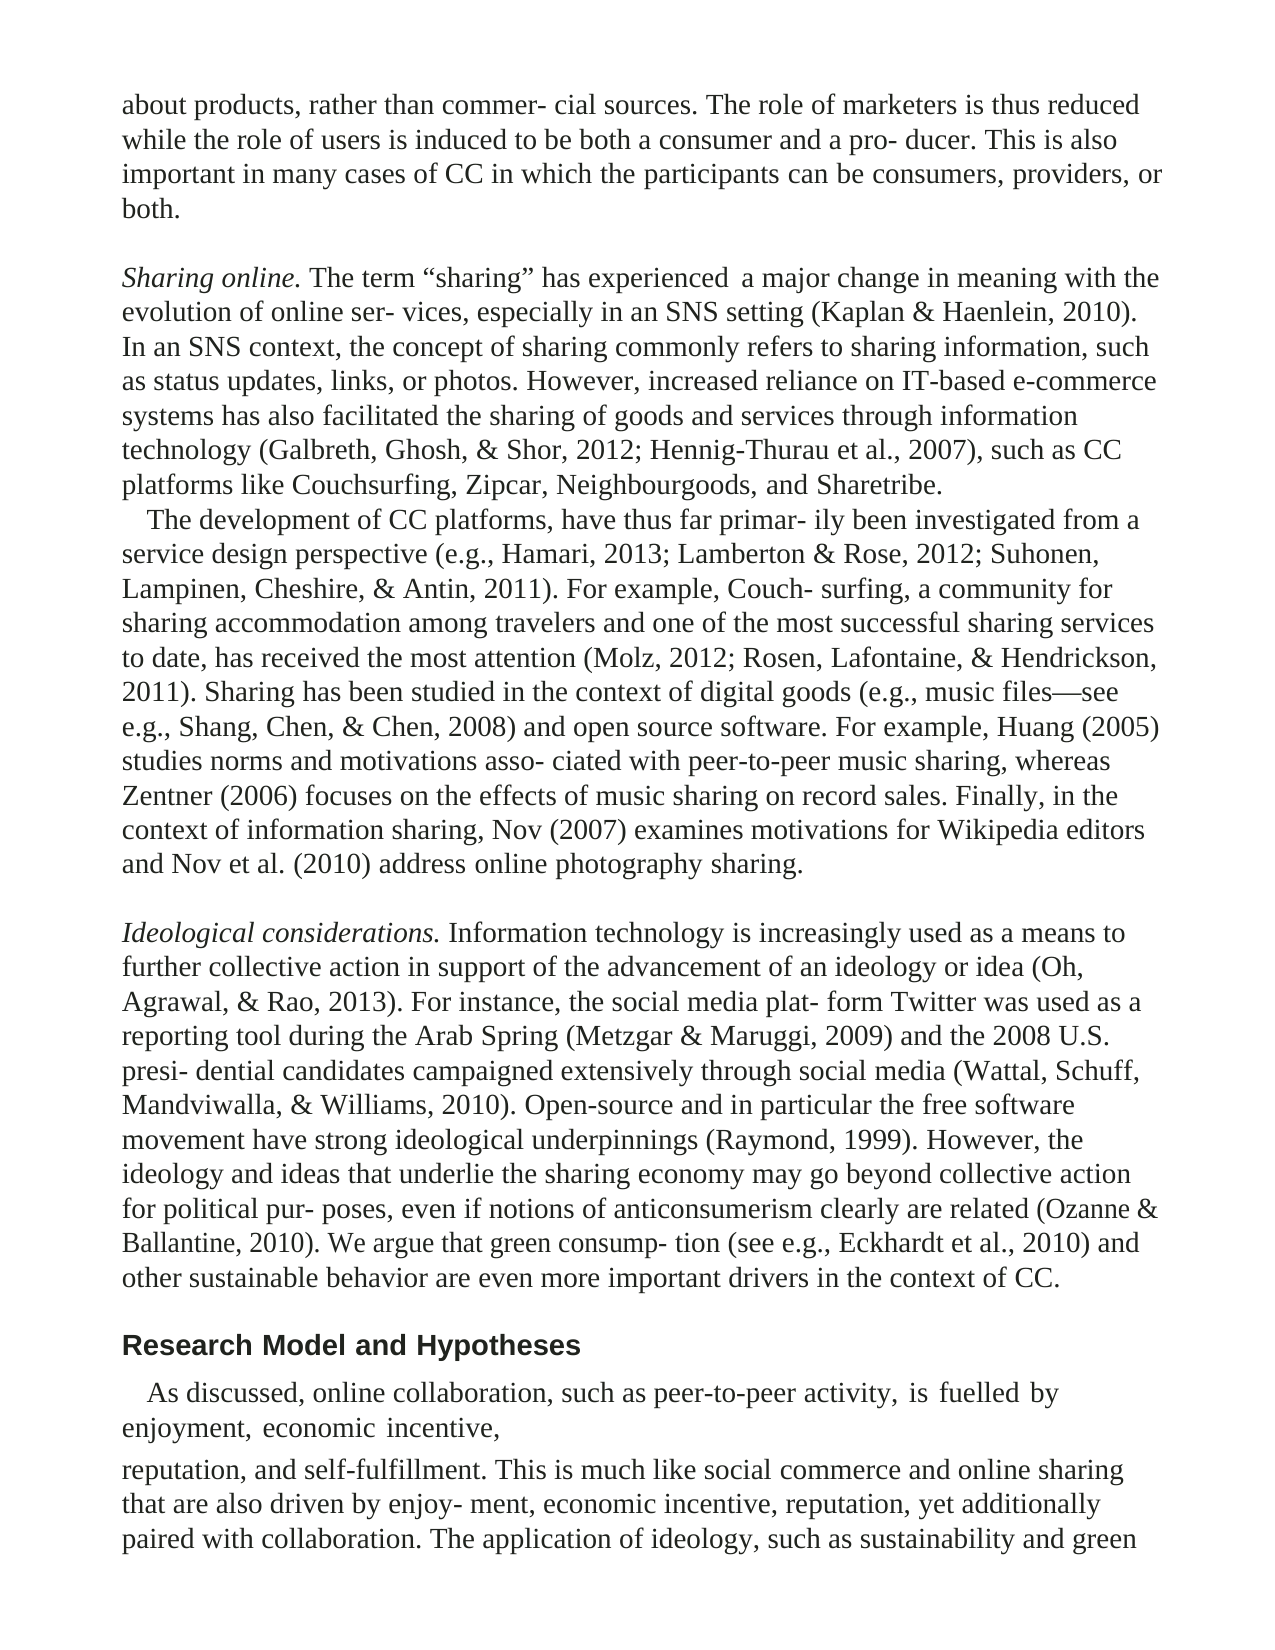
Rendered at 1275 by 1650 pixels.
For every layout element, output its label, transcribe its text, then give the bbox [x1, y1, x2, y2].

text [122, 87, 1163, 224]
subtitle Research Model and Hypotheses [122, 1328, 1167, 1362]
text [122, 1452, 1155, 1554]
text Sharing online. The term “sharing” has experienced a major change in meaning with the evolution of online ser- vices, especially in an SNS setting (Kaplan & Haenlein, 2010). In an SNS context, the concept of sharing commonly refers to sharing information, such as status updates, links, or photos. However, increased reliance on IT-based e-commerce systems has also facilitated the sharing of goods and services through information technology (Galbreth, Ghosh, & Shor, 2012; Hennig-Thurau et al., 2007), such as CC platforms like Couchsurfing, Zipcar, Neighbourgoods, and Sharetribe. [122, 260, 1163, 501]
text Ideological considerations. Information technology is increasingly used as a means to further collective action in support of the advancement of an ideology or idea (Oh, Agrawal, & Rao, 2013). For instance, the social media plat- form Twitter was used as a reporting tool during the Arab Spring (Metzgar & Maruggi, 2009) and the 2008 U.S. presi- dential candidates campaigned extensively through social media (Wattal, Schuff, Mandviwalla, & Williams, 2010). Open-source and in particular the free software movement have strong ideological underpinnings (Raymond, 1999). However, the ideology and ideas that underlie the sharing economy may go beyond collective action for political pur- poses, even if notions of anticonsumerism clearly are related (Ozanne & Ballantine, 2010). We argue that green consump- tion (see e.g., Eckhardt et al., 2010) and other sustainable behavior are even more important drivers in the context of CC. [122, 915, 1163, 1293]
text The development of CC platforms, have thus far primar- ily been investigated from a service design perspective (e.g., Hamari, 2013; Lamberton & Rose, 2012; Suhonen, Lampinen, Cheshire, & Antin, 2011). For example, Couch- surfing, a community for sharing accommodation among travelers and one of the most successful sharing services to date, has received the most attention (Molz, 2012; Rosen, Lafontaine, & Hendrickson, 2011). Sharing has been studied in the context of digital goods (e.g., music files—see e.g., Shang, Chen, & Chen, 2008) and open source software. For example, Huang (2005) studies norms and motivations asso- ciated with peer-to-peer music sharing, whereas Zentner (2006) focuses on the effects of music sharing on record sales. Finally, in the context of information sharing, Nov (2007) examines motivations for Wikipedia editors and Nov et al. (2010) address online photography sharing. [122, 502, 1163, 880]
text As discussed, online collaboration, such as peer-to-peer activity, is fuelled by enjoyment, economic incentive, [122, 1376, 1163, 1443]
